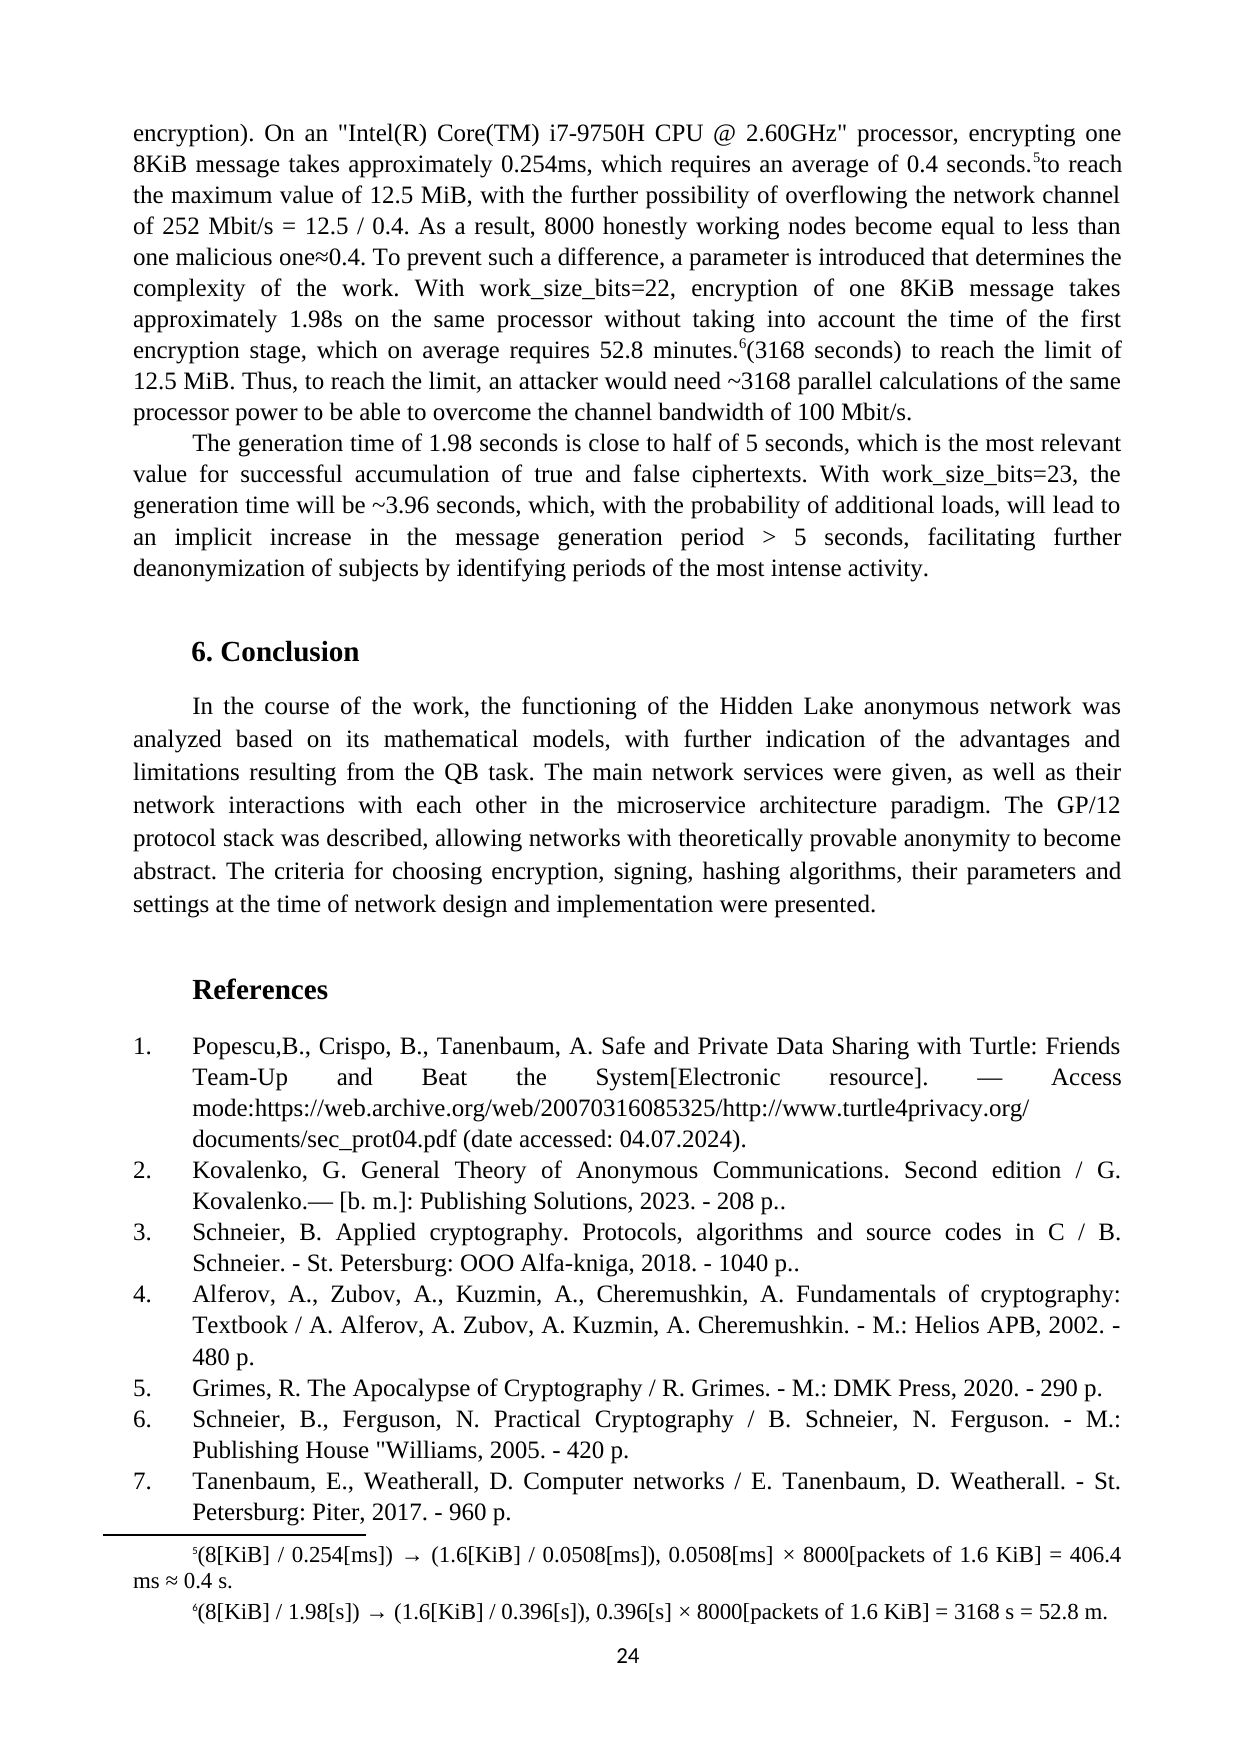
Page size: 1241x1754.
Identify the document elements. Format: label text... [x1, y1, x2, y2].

list Popescu,B., Crispo, B., Tanenbaum, A. Safe and Private Data Sharing with Turtle: Friends Team-Up and Beat the System[Electronic resource]. — Access mode:https://web.archive.org/web/20070316085325/http://www.turtle4privacy.org/documents/sec_prot04.pdf (date accessed: 04.07.2024). [133, 1031, 1122, 1153]
list Kovalenko, G. General Theory of Anonymous Communications. Second edition / G. Kovalenko.— [b. m.]: Publishing Solutions, 2023. - 208 p.. [133, 1155, 1122, 1215]
subtitle 6. Conclusion [191, 634, 1152, 667]
list Tanenbaum, E., Weatherall, D. Computer networks / E. Tanenbaum, D. Weatherall. - St. Petersburg: Piter, 2017. - 960 p. [133, 1466, 1122, 1526]
list Schneier, B. Applied cryptography. Protocols, algorithms and source codes in C / B. Schneier. - St. Petersburg: OOO Alfa-kniga, 2018. - 1040 p.. [133, 1217, 1122, 1277]
text In the course of the work, the functioning of the Hidden Lake anonymous network was analyzed based on its mathematical models, with further indication of the advantages and limitations resulting from the QB task. The main network services were given, as well as their network interactions with each other in the microservice architecture paradigm. The GP/12 protocol stack was described, allowing networks with theoretically provable anonymity to become abstract. The criteria for choosing encryption, signing, hashing algorithms, their parameters and settings at the time of network design and implementation were presented. [133, 691, 1122, 918]
text The generation time of 1.98 seconds is close to half of 5 seconds, which is the most relevant value for successful accumulation of true and false ciphertexts. With work_size_bits=23, the generation time will be ~3.96 seconds, which, with the probability of additional loads, will lead to an implicit increase in the message generation period > 5 seconds, facilitating further deanonymization of subjects by identifying periods of the most intense activity. [133, 428, 1122, 581]
list Alferov, A., Zubov, A., Kuzmin, A., Cheremushkin, A. Fundamentals of cryptography: Textbook / A. Alferov, A. Zubov, A. Kuzmin, A. Cheremushkin. - M.: Helios APB, 2002. - 480 p. [133, 1279, 1122, 1370]
list Grimes, R. The Apocalypse of Cryptography / R. Grimes. - M.: DMK Press, 2020. - 290 p. [133, 1373, 1122, 1401]
list Schneier, B., Ferguson, N. Practical Cryptography / B. Schneier, N. Ferguson. - M.: Publishing House "Williams, 2005. - 420 p. [133, 1404, 1122, 1463]
text References [133, 972, 1122, 1006]
